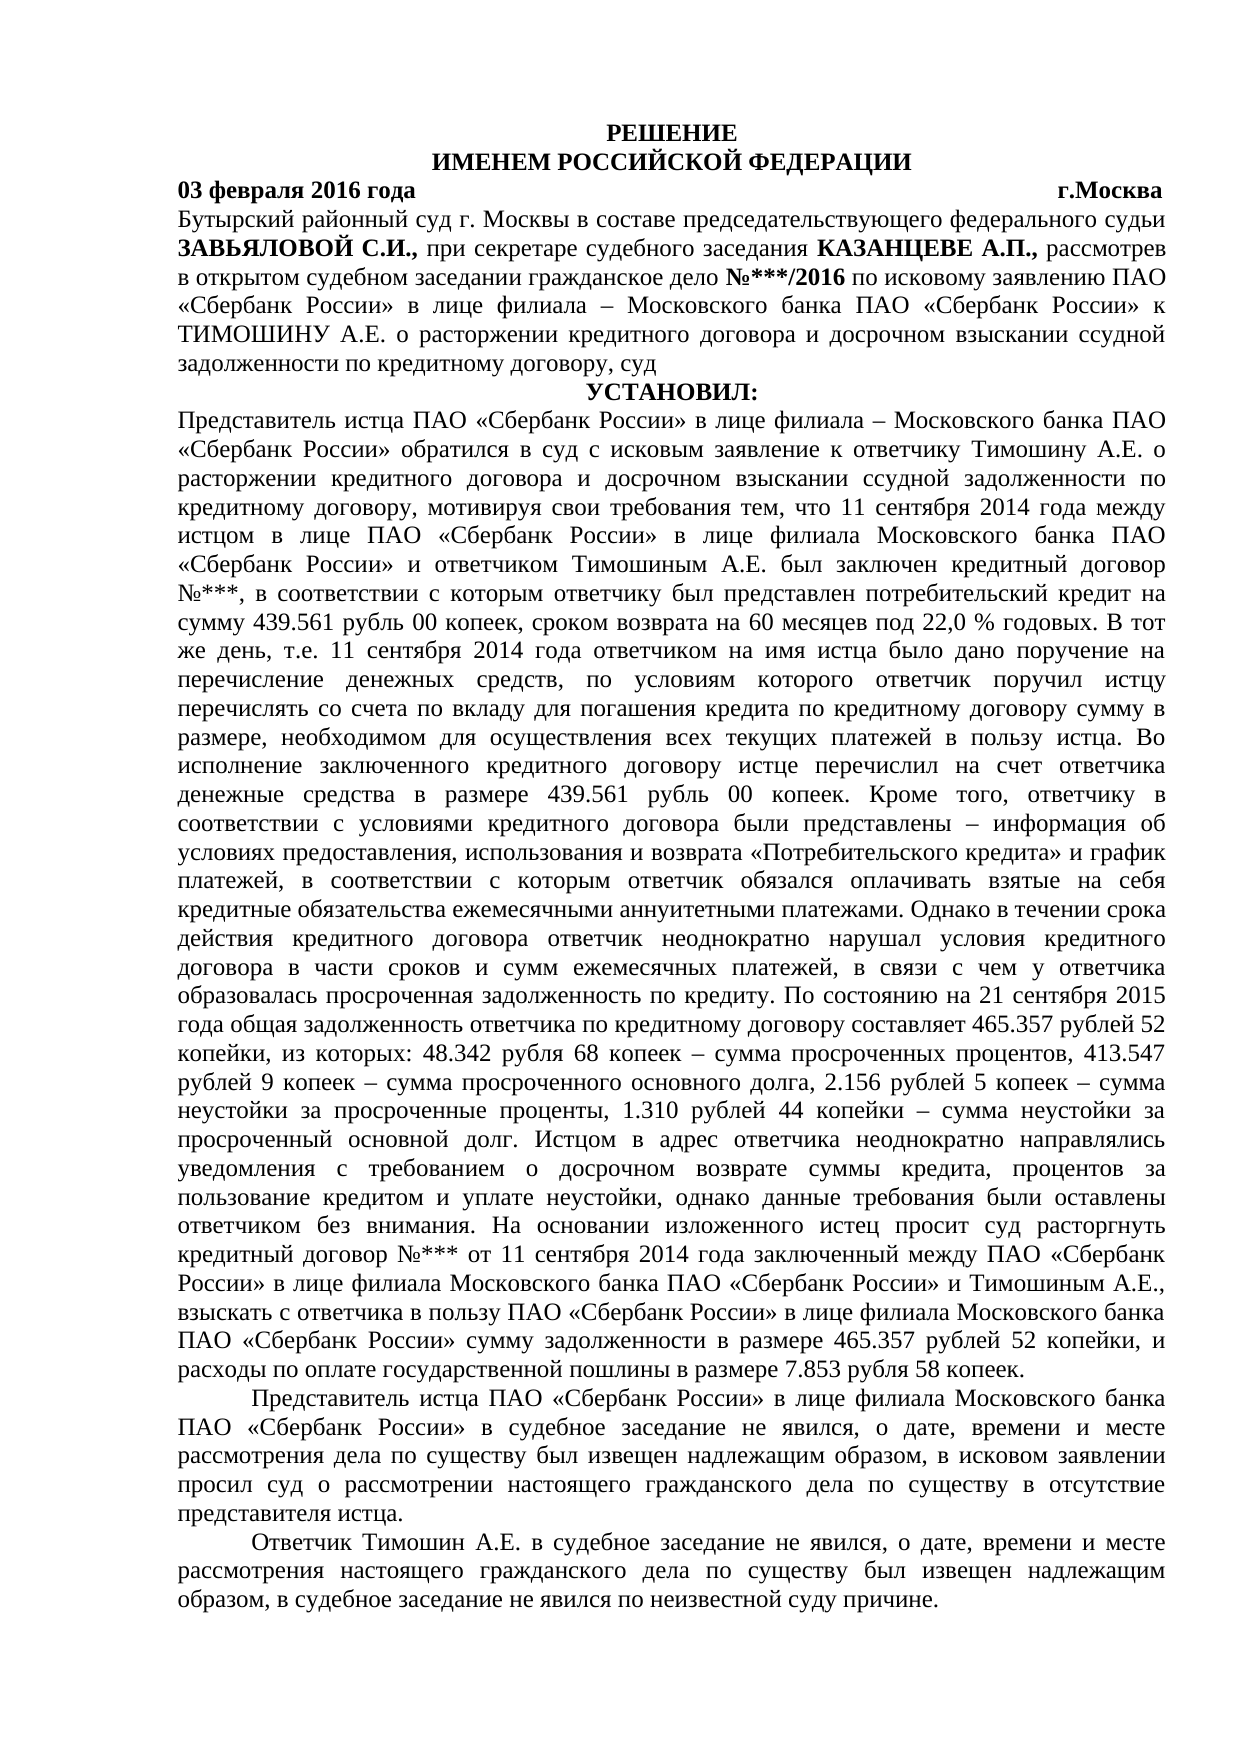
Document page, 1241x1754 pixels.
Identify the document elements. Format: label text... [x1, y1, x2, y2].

text 03 февраля 2016 года г.Москва [177, 176, 1167, 204]
text Ответчик Тимошин А.Е. в судебное заседание не явился, о дате, времени и месте рассмотрения настоящего гражданского дела по существу был извещен надлежащим образом, в судебное заседание не явился по неизвестной суду причине. [177, 1527, 1167, 1613]
text ИМЕНЕМ РОССИЙСКОЙ ФЕДЕРАЦИИ [177, 147, 1167, 176]
text Представитель истца ПАО «Сбербанк России» в лице филиала Московского банка ПАО «Сбербанк России» в судебное заседание не явился, о дате, времени и месте рассмотрения дела по существу был извещен надлежащим образом, в исковом заявлении просил суд о рассмотрении настоящего гражданского дела по существу в отсутствие представителя истца. [177, 1383, 1167, 1527]
text РЕШЕНИЕ [177, 118, 1167, 147]
text Бутырский районный суд г. Москвы в составе председательствующего федерального судьи ЗАВЬЯЛОВОЙ С.И., при секретаре судебного заседания КАЗАНЦЕВЕ А.П., рассмотрев в открытом судебном заседании гражданское дело №***/2016 по исковому заявлению ПАО «Сбербанк России» в лице филиала – Московского банка ПАО «Сбербанк России» к ТИМОШИНУ А.Е. о расторжении кредитного договора и досрочном взыскании ссудной задолженности по кредитному договору, суд [177, 204, 1167, 377]
text УСТАНОВИЛ: [177, 377, 1167, 406]
text Представитель истца ПАО «Сбербанк России» в лице филиала – Московского банка ПАО «Сбербанк России» обратился в суд с исковым заявление к ответчику Тимошину А.Е. о расторжении кредитного договора и досрочном взыскании ссудной задолженности по кредитному договору, мотивируя свои требования тем, что 11 сентября 2014 года между истцом в лице ПАО «Сбербанк России» в лице филиала Московского банка ПАО «Сбербанк России» и ответчиком Тимошиным А.Е. был заключен кредитный договор №***, в соответствии с которым ответчику был представлен потребительский кредит на сумму 439.561 рубль 00 копеек, сроком возврата на 60 месяцев под 22,0 % годовых. В тот же день, т.е. 11 сентября 2014 года ответчиком на имя истца было дано поручение на перечисление денежных средств, по условиям которого ответчик поручил истцу перечислять со счета по вкладу для погашения кредита по кредитному договору сумму в размере, необходимом для осуществления всех текущих платежей в пользу истца. Во исполнение заключенного кредитного договору истце перечислил на счет ответчика денежные средства в размере 439.561 рубль 00 копеек. Кроме того, ответчику в соответствии с условиями кредитного договора были представлены – информация об условиях предоставления, использования и возврата «Потребительского кредита» и график платежей, в соответствии с которым ответчик обязался оплачивать взятые на себя кредитные обязательства ежемесячными аннуитетными платежами. Однако в течении срока действия кредитного договора ответчик неоднократно нарушал условия кредитного договора в части сроков и сумм ежемесячных платежей, в связи с чем у ответчика образовалась просроченная задолженность по кредиту. По состоянию на 21 сентября 2015 года общая задолженность ответчика по кредитному договору составляет 465.357 рублей 52 копейки, из которых: 48.342 рубля 68 копеек – сумма просроченных процентов, 413.547 рублей 9 копеек – сумма просроченного основного долга, 2.156 рублей 5 копеек – сумма неустойки за просроченные проценты, 1.310 рублей 44 копейки – сумма неустойки за просроченный основной долг. Истцом в адрес ответчика неоднократно направлялись уведомления с требованием о досрочном возврате суммы кредита, процентов за пользование кредитом и уплате неустойки, однако данные требования были оставлены ответчиком без внимания. На основании изложенного истец просит суд расторгнуть кредитный договор №*** от 11 сентября 2014 года заключенный между ПАО «Сбербанк России» в лице филиала Московского банка ПАО «Сбербанк России» и Тимошиным А.Е., взыскать с ответчика в пользу ПАО «Сбербанк России» в лице филиала Московского банка ПАО «Сбербанк России» сумму задолженности в размере 465.357 рублей 52 копейки, и расходы по оплате государственной пошлины в размере 7.853 рубля 58 копеек. [177, 406, 1167, 1383]
